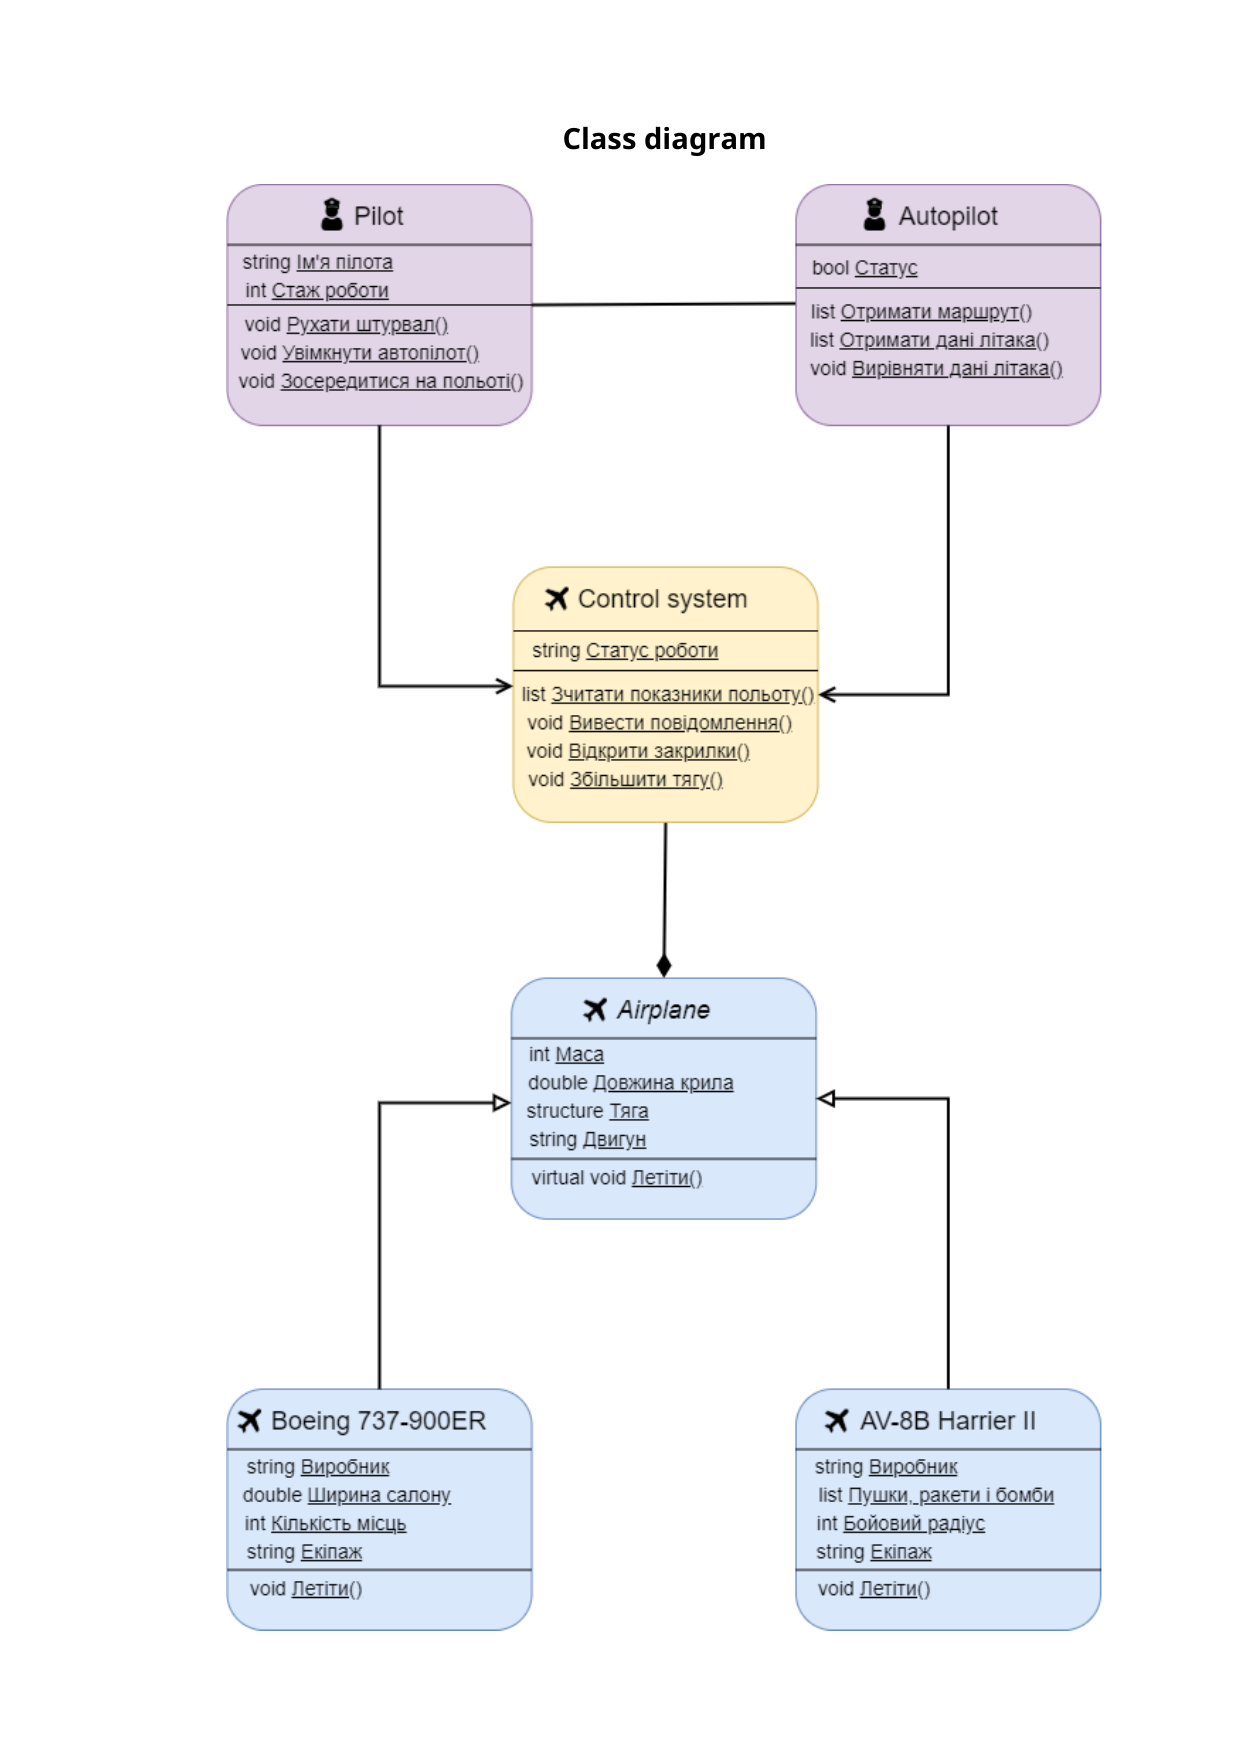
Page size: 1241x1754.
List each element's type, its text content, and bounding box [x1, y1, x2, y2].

picture [226, 184, 1103, 1631]
text Class diagram [177, 118, 1152, 158]
